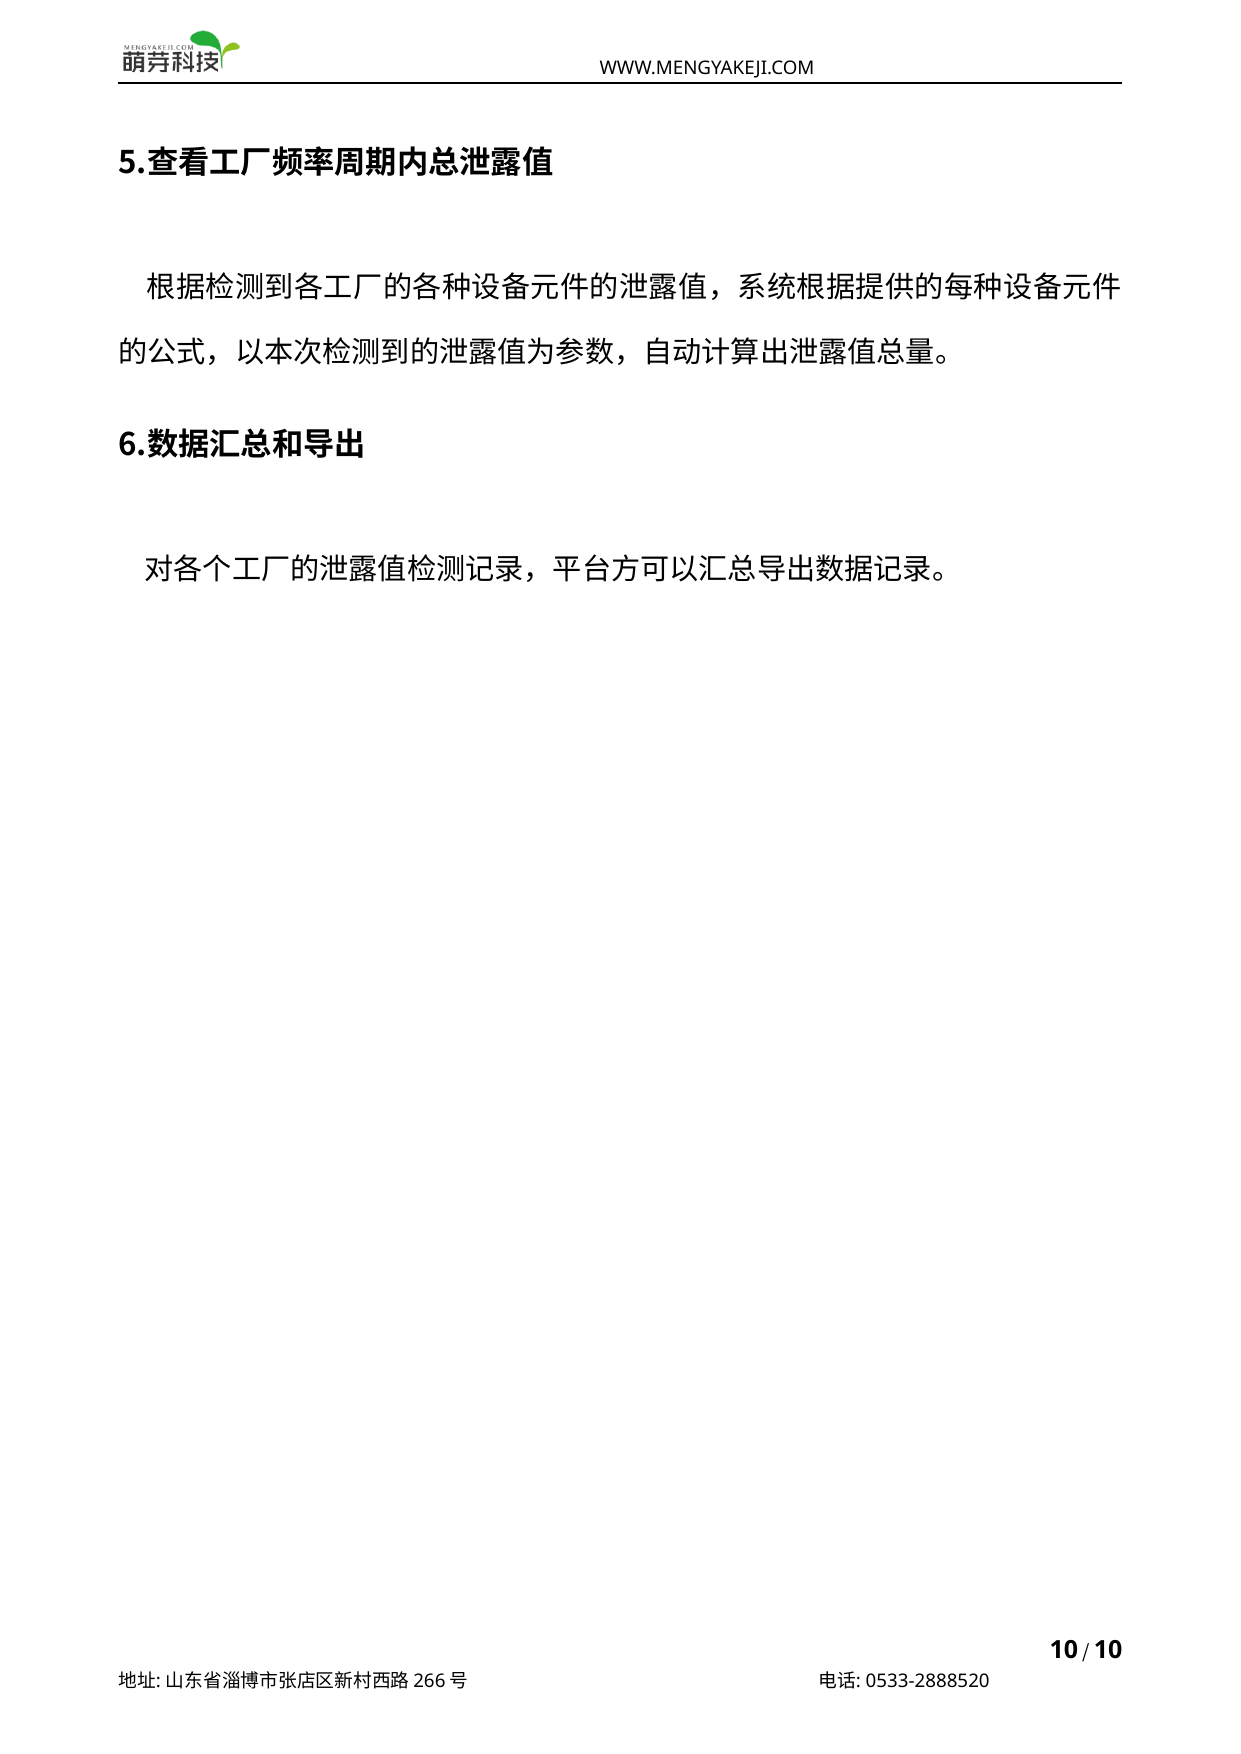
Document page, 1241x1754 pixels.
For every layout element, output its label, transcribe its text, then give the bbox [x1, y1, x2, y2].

subtitle 5.查看工厂频率周期内总泄露值 [118, 127, 1122, 192]
subtitle 6.数据汇总和导出 [118, 409, 1122, 474]
text 对各个工厂的泄露值检测记录，平台方可以汇总导出数据记录。 [118, 534, 1122, 599]
text 根据检测到各工厂的各种设备元件的泄露值，系统根据提供的每种设备元件的公式，以本次检测到的泄露值为参数，自动计算出泄露值总量。 [118, 252, 1122, 382]
picture [118, 29, 242, 75]
